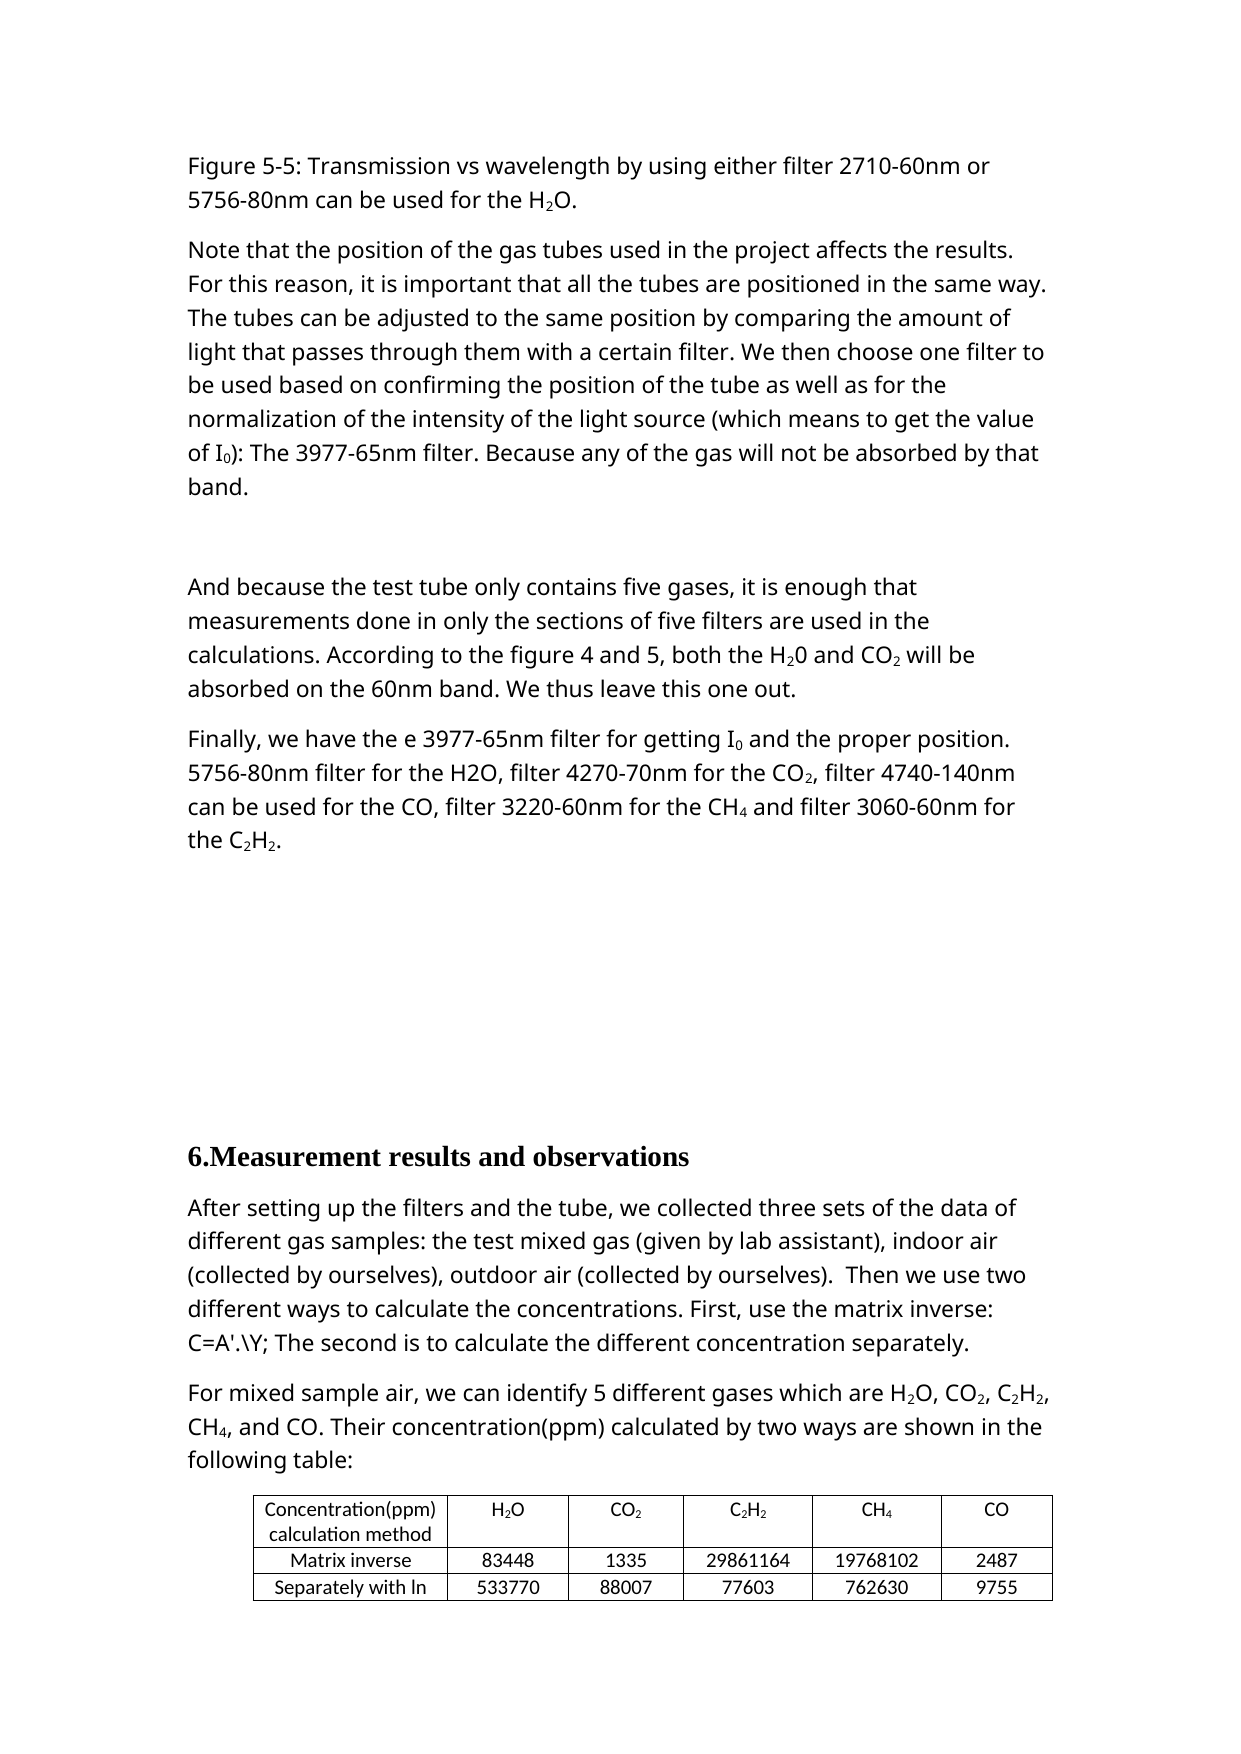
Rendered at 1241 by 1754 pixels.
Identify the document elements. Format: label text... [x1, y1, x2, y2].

text Figure 5-5: Transmission vs wavelength by using either filter 2710-60nm or 5756-80nm can be used for the H2O. [187, 150, 1053, 215]
table_header CO [942, 1496, 1052, 1547]
table_cell 88007 [569, 1574, 683, 1599]
table_cell 1335 [569, 1548, 683, 1573]
table_header C2H2 [684, 1496, 812, 1547]
text And because the test tube only contains five gases, it is enough that measurements done in only the sections of five filters are used in the calculations. According to the figure 4 and 5, both the H20 and CO2 will be absorbed on the 60nm band. We thus leave this one out. [187, 571, 1053, 704]
table_cell Separately with ln [254, 1574, 447, 1599]
table_header Concentration(ppm) calculation method [254, 1496, 447, 1547]
table_cell 9755 [942, 1574, 1052, 1599]
table_cell 29861164 [684, 1548, 812, 1573]
table_header H2O [448, 1496, 568, 1547]
text 6.Measurement results and observations [187, 1139, 1053, 1172]
text Finally, we have the e 3977-65nm filter for getting I0 and the proper position. 5756-80nm filter for the H2O, filter 4270-70nm for the CO2, filter 4740-140nm can be used for the CO, filter 3220-60nm for the CH4 and filter 3060-60nm for the C2H2. [187, 723, 1053, 855]
table_cell 77603 [684, 1574, 812, 1599]
table_cell Matrix inverse [254, 1548, 447, 1573]
table_cell 83448 [448, 1548, 568, 1573]
text After setting up the filters and the tube, we collected three sets of the data of different gas samples: the test mixed gas (given by lab assistant), indoor air (collected by ourselves), outdoor air (collected by ourselves). Then we use two different ways to calculate the concentrations. First, use the matrix inverse: C=A'.\Y; The second is to calculate the different concentration separately. [187, 1191, 1053, 1358]
text For mixed sample air, we can identify 5 different gases which are H2O, CO2, C2H2, CH4, and CO. Their concentration(ppm) calculated by two ways are shown in the following table: [187, 1377, 1053, 1476]
table_cell 19768102 [813, 1548, 941, 1573]
table_header CO2 [569, 1496, 683, 1547]
text Note that the position of the gas tubes used in the project affects the results. For this reason, it is important that all the tubes are positioned in the same way. The tubes can be adjusted to the same position by comparing the amount of light that passes through them with a certain filter. We then choose one filter to be used based on confirming the position of the tube as well as for the normalization of the intensity of the light source (which means to get the value of I0): The 3977-65nm filter. Because any of the gas will not be absorbed by that band. [187, 234, 1053, 502]
table_cell 533770 [448, 1574, 568, 1599]
table_cell 2487 [942, 1548, 1052, 1573]
table_cell 762630 [813, 1574, 941, 1599]
table_header CH4 [813, 1496, 941, 1547]
